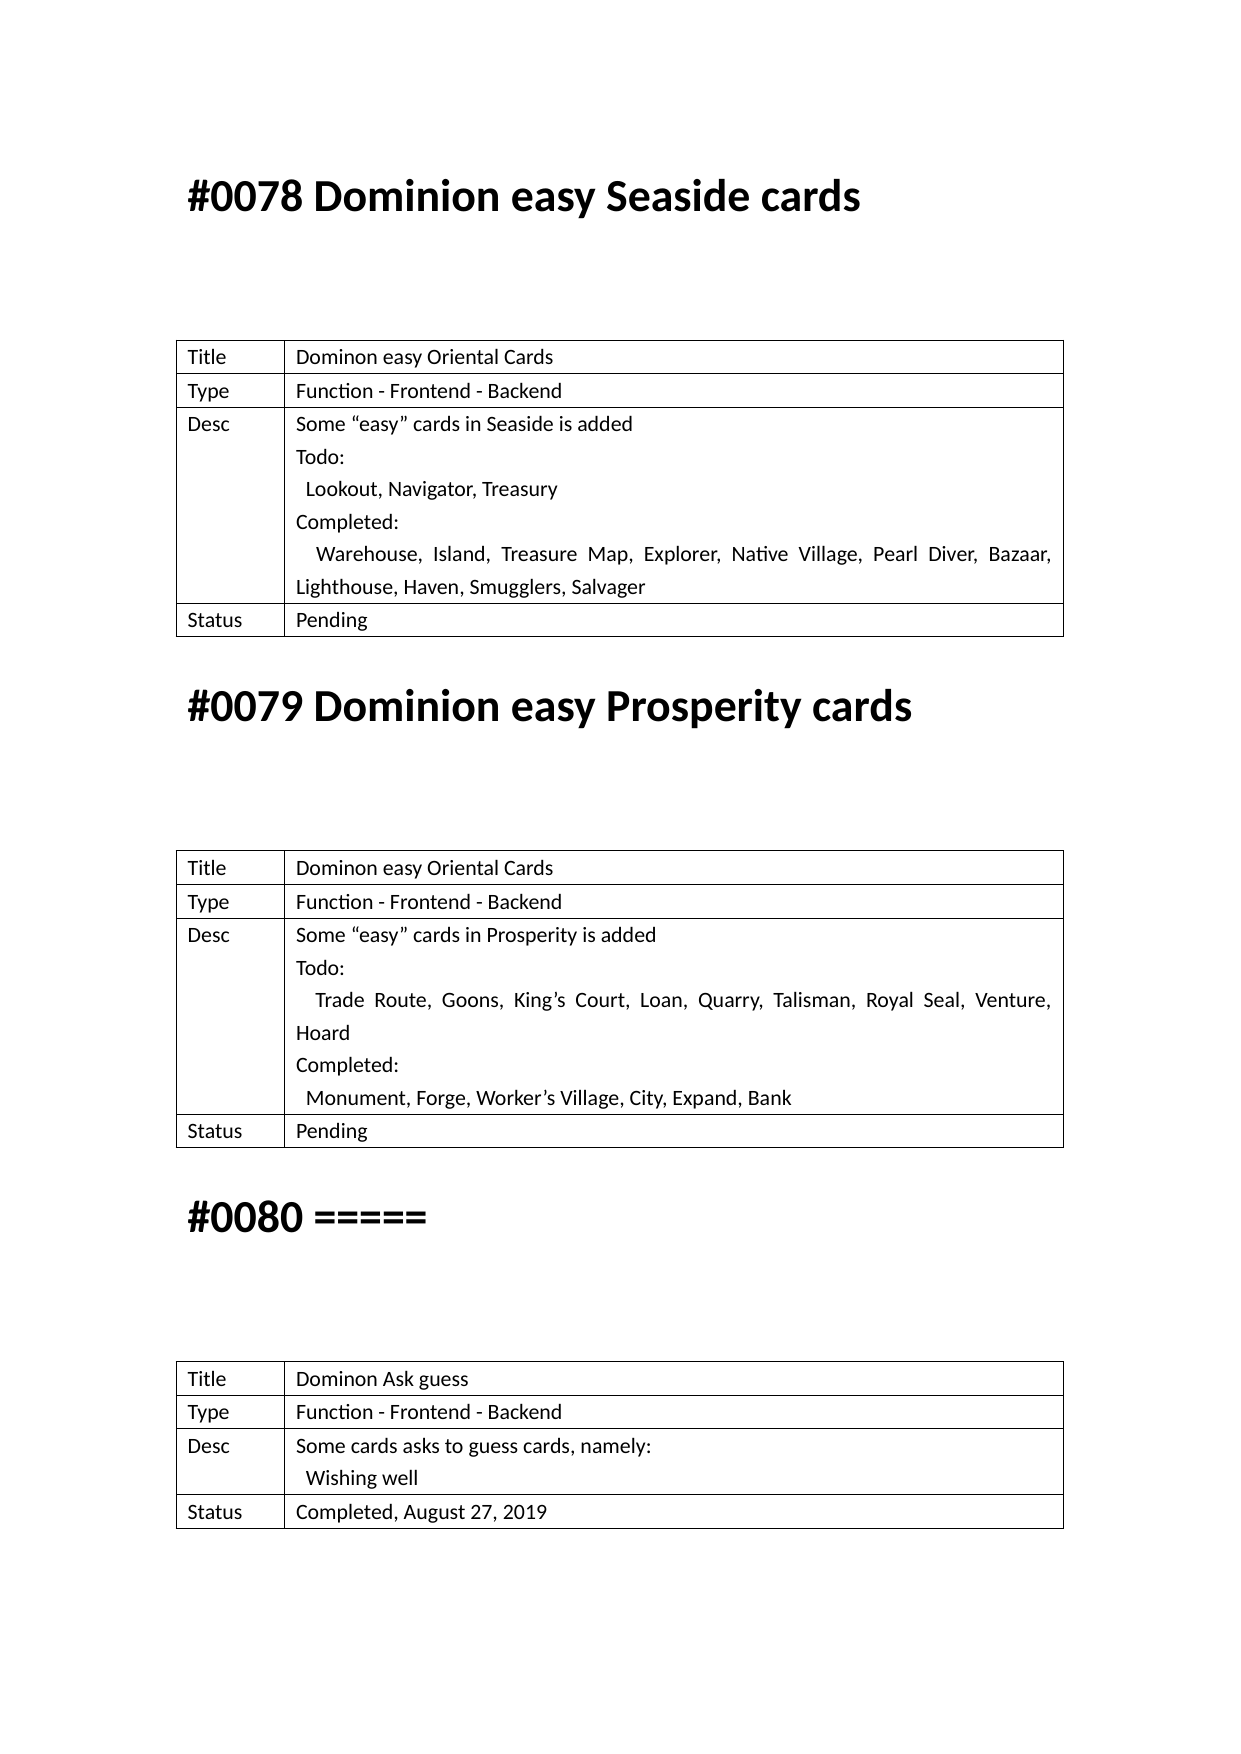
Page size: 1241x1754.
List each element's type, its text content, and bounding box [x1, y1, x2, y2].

table_header Title [177, 1362, 284, 1394]
table_header Dominon easy Oriental Cards [285, 341, 1063, 373]
table_cell Status [177, 604, 284, 636]
subtitle #0080 ===== [187, 1183, 1053, 1248]
table_header Title [177, 341, 284, 373]
table_cell Function - Frontend - Backend [285, 885, 1063, 917]
table_cell Some cards asks to guess cards, namely: Wishing well [285, 1429, 1063, 1494]
table_cell Status [177, 1115, 284, 1147]
subtitle #0079 Dominion easy Prosperity cards [187, 673, 1053, 738]
table_cell Desc [177, 1429, 284, 1494]
table_header Dominon Ask guess [285, 1362, 1063, 1394]
table_cell Function - Frontend - Backend [285, 374, 1063, 407]
table_cell Status [177, 1495, 284, 1528]
table_cell Some “easy” cards in Prosperity is added Todo: Trade Route, Goons, King’s Court, Loan, Quarry, Talisman, Royal Seal, Venture, Hoard Completed: Monument, Forge, Worker’s Village, City, Expand, Bank [285, 919, 1063, 1113]
table_cell Desc [177, 408, 284, 603]
table_header Title [177, 851, 284, 884]
table_cell Type [177, 885, 284, 917]
table_cell Pending [285, 604, 1063, 636]
table_cell Type [177, 1396, 284, 1428]
table_header Dominon easy Oriental Cards [285, 851, 1063, 884]
table_cell Some “easy” cards in Seaside is added Todo: Lookout, Navigator, Treasury Completed: Warehouse, Island, Treasure Map, Explorer, Native Village, Pearl Diver, Bazaar, Lighthouse, Haven, Smugglers, Salvager [285, 408, 1063, 603]
table_cell Completed, August 27, 2019 [285, 1495, 1063, 1528]
subtitle #0078 Dominion easy Seaside cards [187, 162, 1053, 227]
table_cell Pending [285, 1115, 1063, 1147]
table_cell Function - Frontend - Backend [285, 1396, 1063, 1428]
table_cell Desc [177, 919, 284, 1113]
table_cell Type [177, 374, 284, 407]
